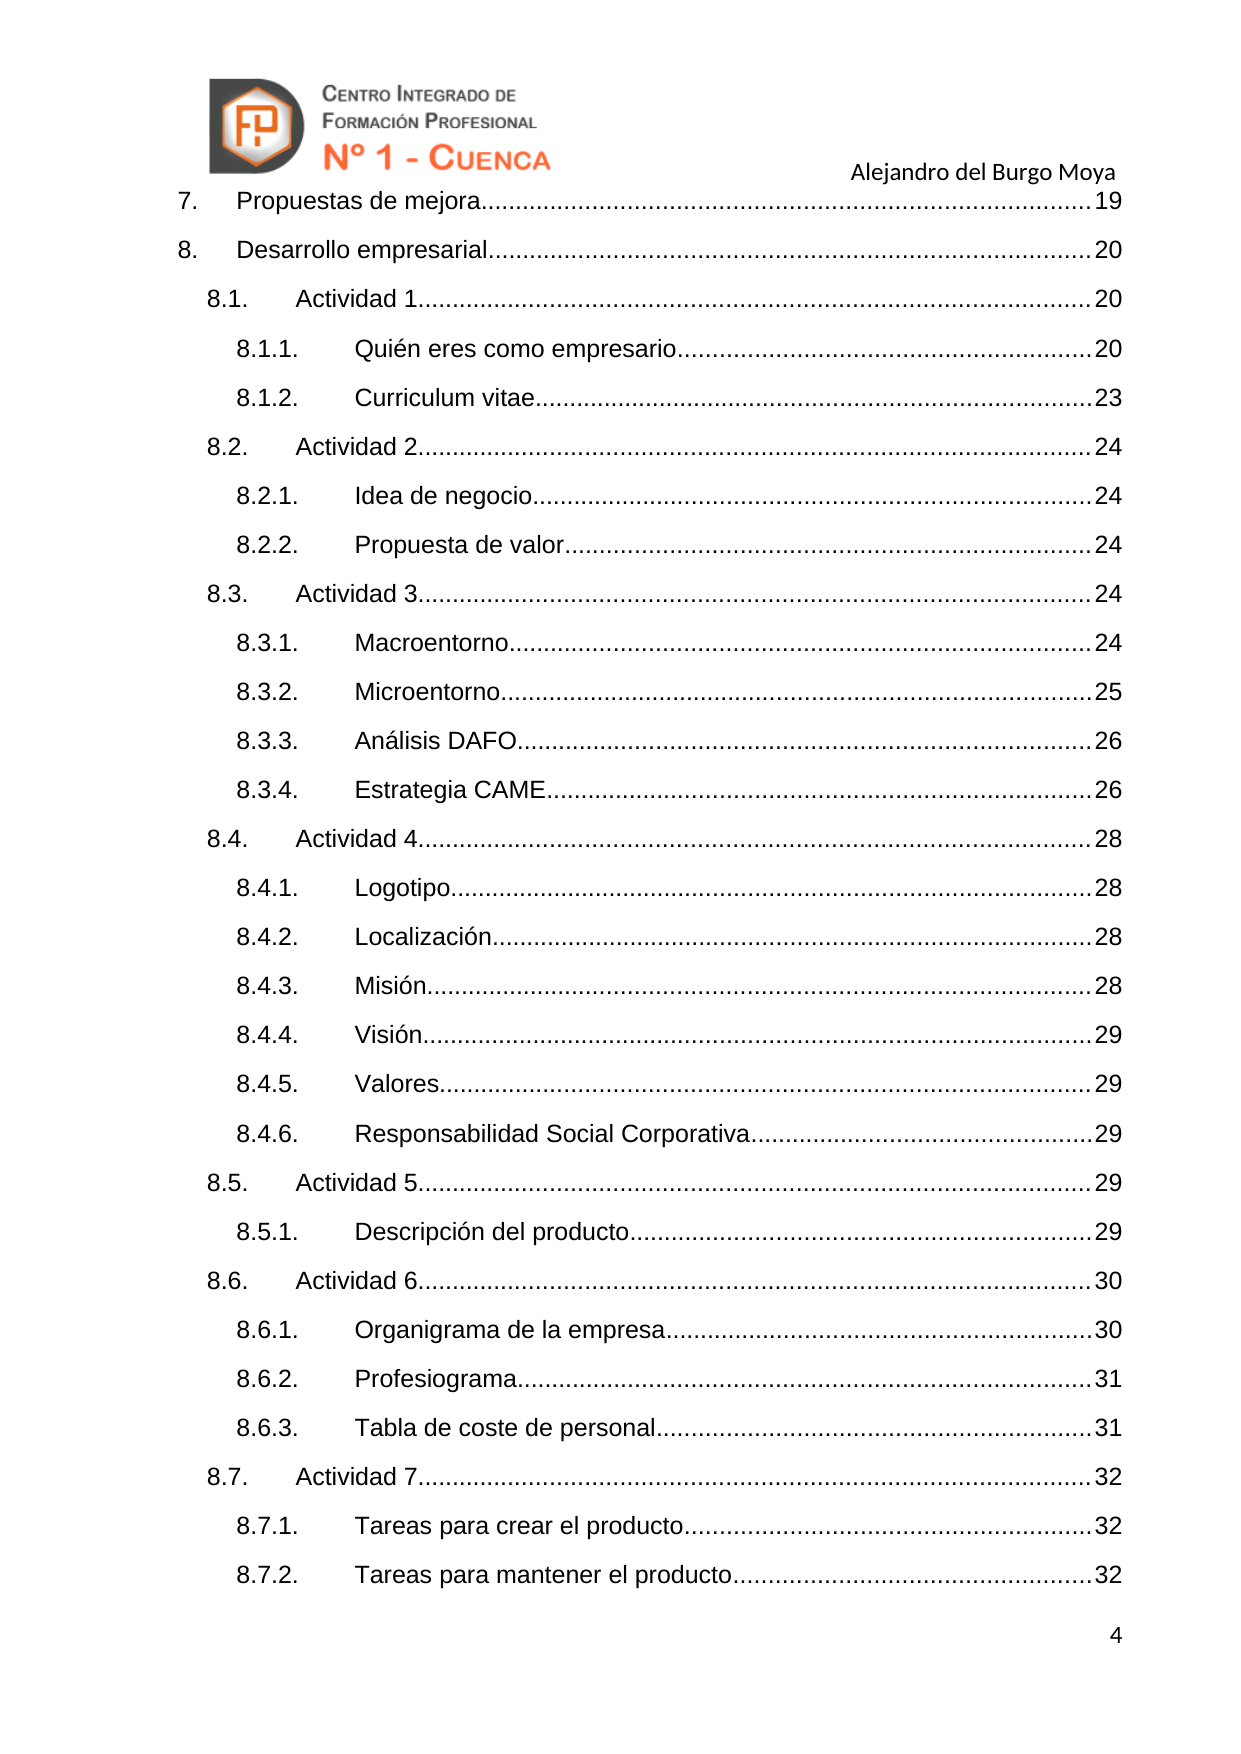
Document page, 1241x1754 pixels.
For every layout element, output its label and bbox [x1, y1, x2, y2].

picture [206, 73, 569, 181]
